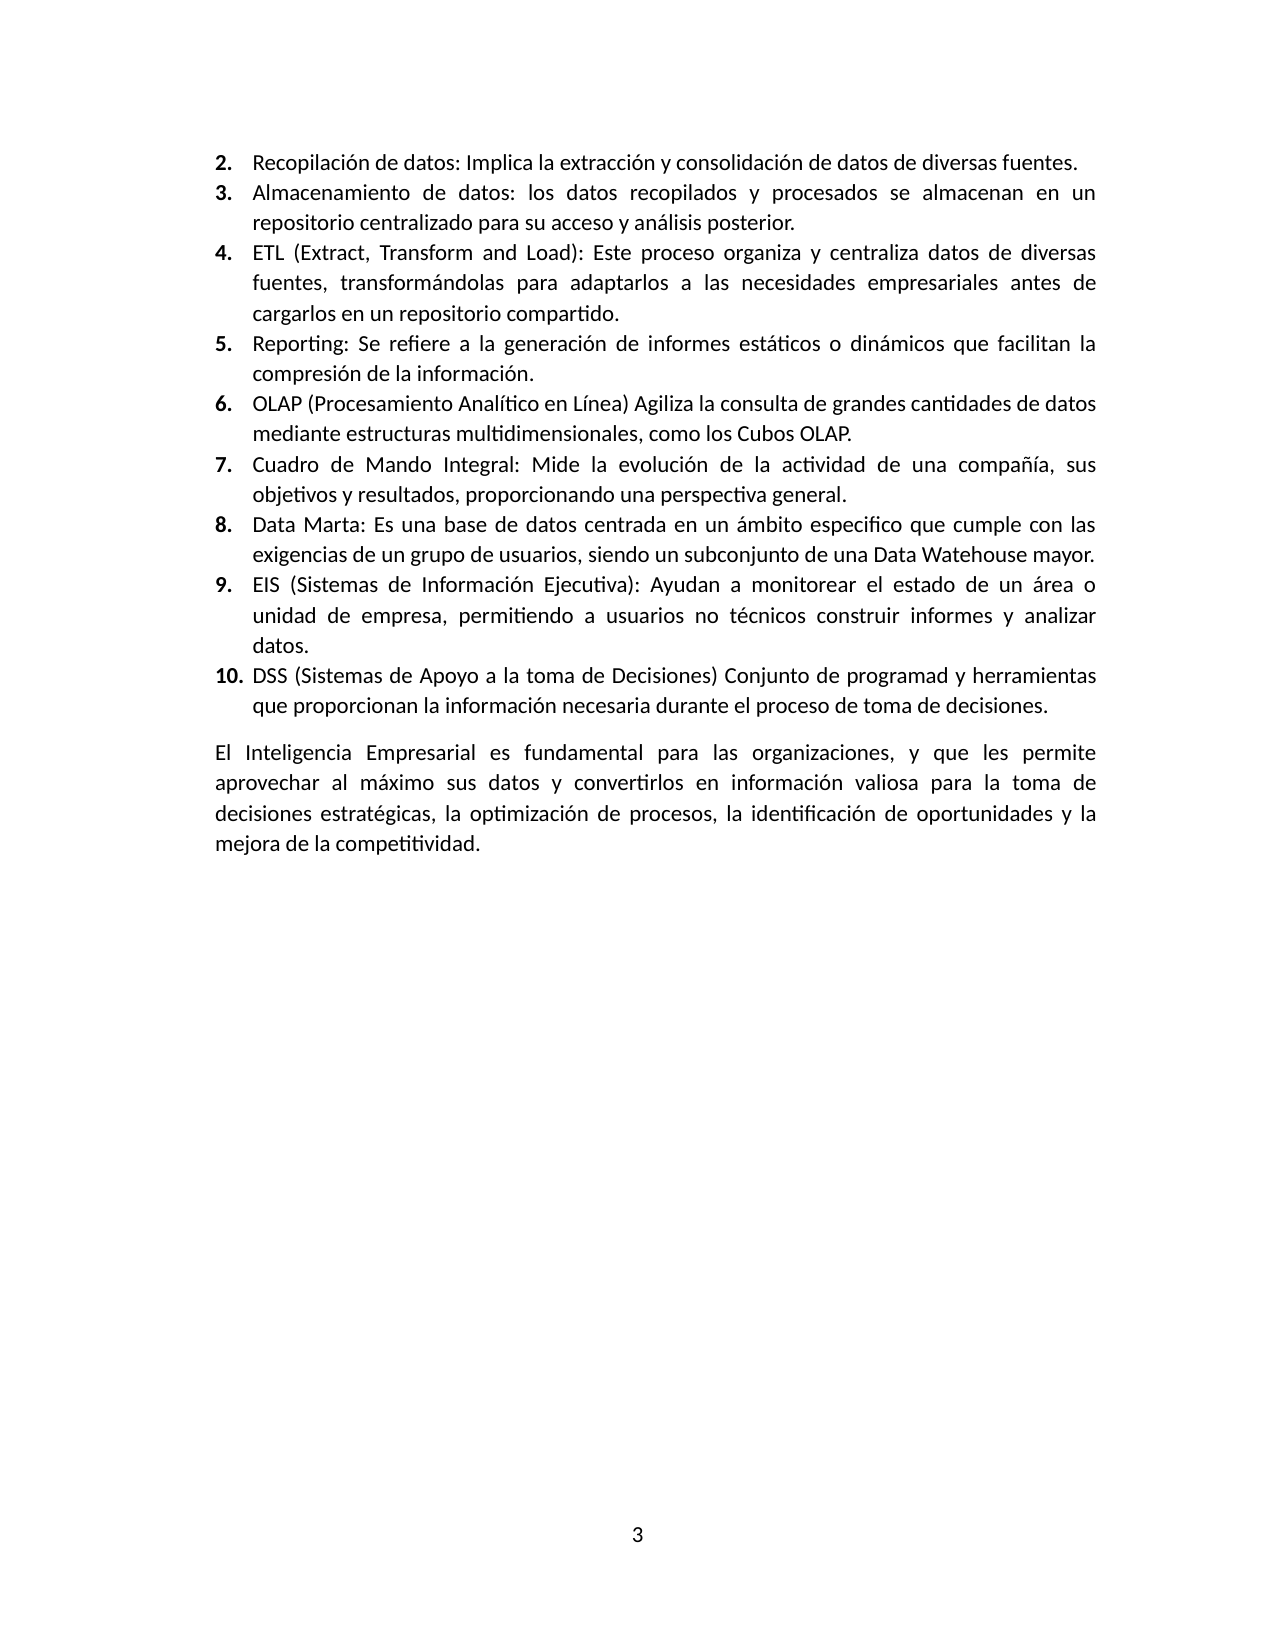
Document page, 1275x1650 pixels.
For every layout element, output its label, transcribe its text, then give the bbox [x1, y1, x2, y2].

list EIS (Sistemas de Información Ejecutiva): Ayudan a monitorear el estado de un área o unidad de empresa, permitiendo a usuarios no técnicos construir informes y analizar datos. [215, 571, 1098, 659]
list ETL (Extract, Transform and Load): Este proceso organiza y centraliza datos de diversas fuentes, transformándolas para adaptarlos a las necesidades empresariales antes de cargarlos en un repositorio compartido. [215, 238, 1098, 327]
list Data Marta: Es una base de datos centrada en un ámbito especifico que cumple con las exigencias de un grupo de usuarios, siendo un subconjunto de una Data Watehouse mayor. [215, 510, 1098, 568]
text El Inteligencia Empresarial es fundamental para las organizaciones, y que les permite aprovechar al máximo sus datos y convertirlos en información valiosa para la toma de decisiones estratégicas, la optimización de procesos, la identificación de oportunidades y la mejora de la competitividad. [215, 738, 1098, 857]
list Recopilación de datos: Implica la extracción y consolidación de datos de diversas fuentes. [215, 148, 1098, 176]
list Cuadro de Mando Integral: Mide la evolución de la actividad de una compañía, sus objetivos y resultados, proporcionando una perspectiva general. [215, 450, 1098, 508]
list Almacenamiento de datos: los datos recopilados y procesados se almacenan en un repositorio centralizado para su acceso y análisis posterior. [215, 178, 1098, 236]
list DSS (Sistemas de Apoyo a la toma de Decisiones) Conjunto de programad y herramientas que proporcionan la información necesaria durante el proceso de toma de decisiones. [215, 661, 1098, 719]
list Reporting: Se refiere a la generación de informes estáticos o dinámicos que facilitan la compresión de la información. [215, 329, 1098, 387]
list OLAP (Procesamiento Analítico en Línea) Agiliza la consulta de grandes cantidades de datos mediante estructuras multidimensionales, como los Cubos OLAP. [215, 389, 1098, 447]
